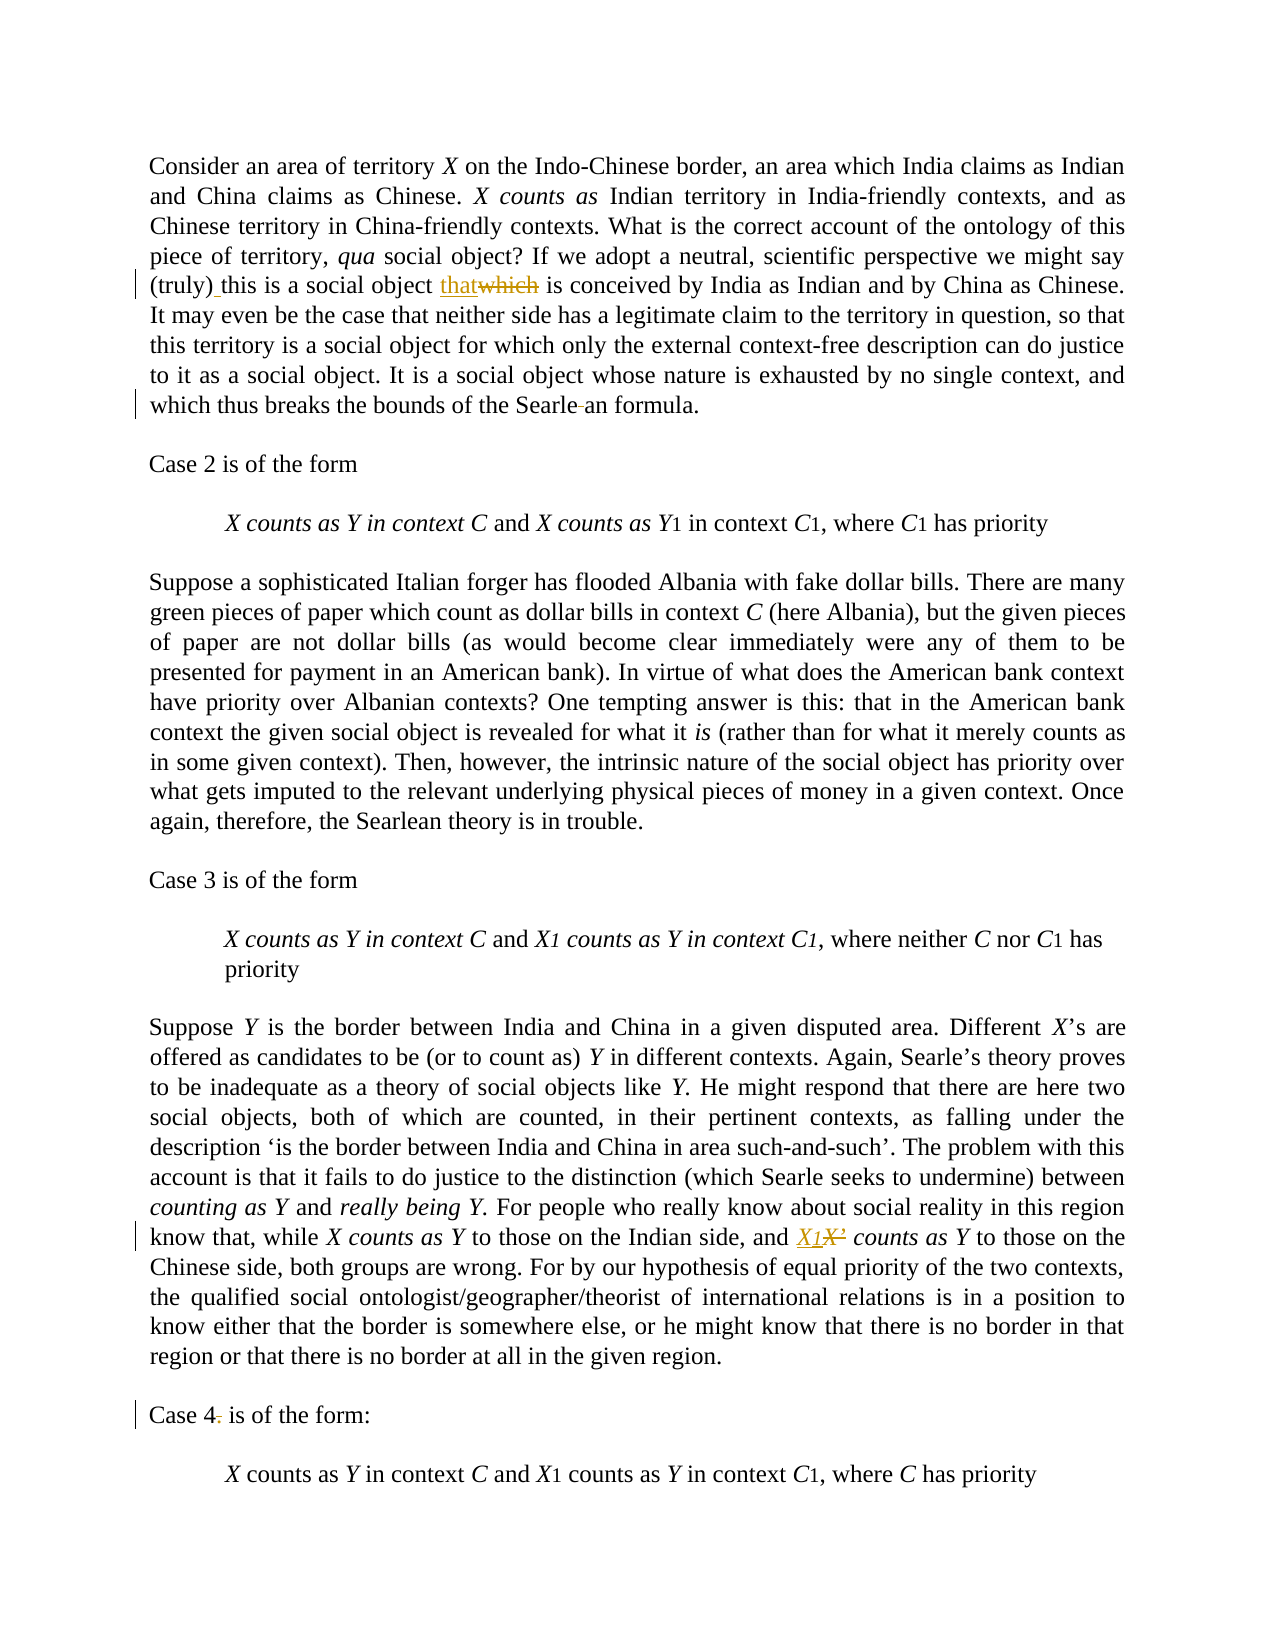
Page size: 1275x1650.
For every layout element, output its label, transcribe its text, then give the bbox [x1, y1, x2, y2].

text X counts as Y in context C and X counts as Y1 in context C1, where C1 has priority [150, 508, 1123, 537]
text X counts as Y in context C and X1 counts as Y in context C1, where neither C nor C1 has priority [223, 924, 1127, 982]
text X counts as Y in context C and X1 counts as Y in context C1, where C has priority [150, 1459, 1111, 1488]
text Case 3 is of the form [148, 865, 1126, 894]
text Consider an area of territory X on the Indo-Chinese border, an area which India claims as Indian and China claims as Chinese. X counts as Indian territory in India-friendly contexts, and as Chinese territory in China-friendly contexts. What is the correct account of the ontology of this piece of territory, qua social object? If we adopt a neutral, scientific perspective we might say (truly)this is a social object is conceived by India as Indian and by China as Chinese. It may even be the case that neither side has a legitimate claim to the territory in question, so that this territory is a social object for which only the external context-free description can do justice to it as a social object. It is a social object whose nature is exhausted by no single context, and which thus breaks the bounds of the Searlean formula. [148, 151, 1126, 419]
text Case 4 is of the form: [148, 1400, 1126, 1429]
text Suppose Y is the border between India and China in a given disputed area. Different X’s are offered as candidates to be (or to count as) Y in different contexts. Again, Searle’s theory proves to be inadequate as a theory of social objects like Y. He might respond that there are here two social objects, both of which are counted, in their pertinent contexts, as falling under the description ‘is the border between India and China in area such-and-such’. The problem with this account is that it fails to do justice to the distinction (which Searle seeks to undermine) between counting as Y and really being Y. For people who really know about social reality in this region know that, while X counts as Y to those on the Indian side, and counts as Y to those on the Chinese side, both groups are wrong. For by our hypothesis of equal priority of the two contexts, the qualified social ontologist/geographer/theorist of international relations is in a position to know either that the border is somewhere else, or he might know that there is no border in that region or that there is no border at all in the given region. [148, 1012, 1126, 1370]
text Suppose a sophisticated Italian forger has flooded Albania with fake dollar bills. There are many green pieces of paper which count as dollar bills in context C (here Albania), but the given pieces of paper are not dollar bills (as would become clear immediately were any of them to be presented for payment in an American bank). In virtue of what does the American bank context have priority over Albanian contexts? One tempting answer is this: that in the American bank context the given social object is revealed for what it is (rather than for what it merely counts as in some given context). Then, however, the intrinsic nature of the social object has priority over what gets imputed to the relevant underlying physical pieces of money in a given context. Once again, therefore, the Searlean theory is in trouble. [148, 567, 1126, 835]
text Case 2 is of the form [148, 449, 1126, 478]
